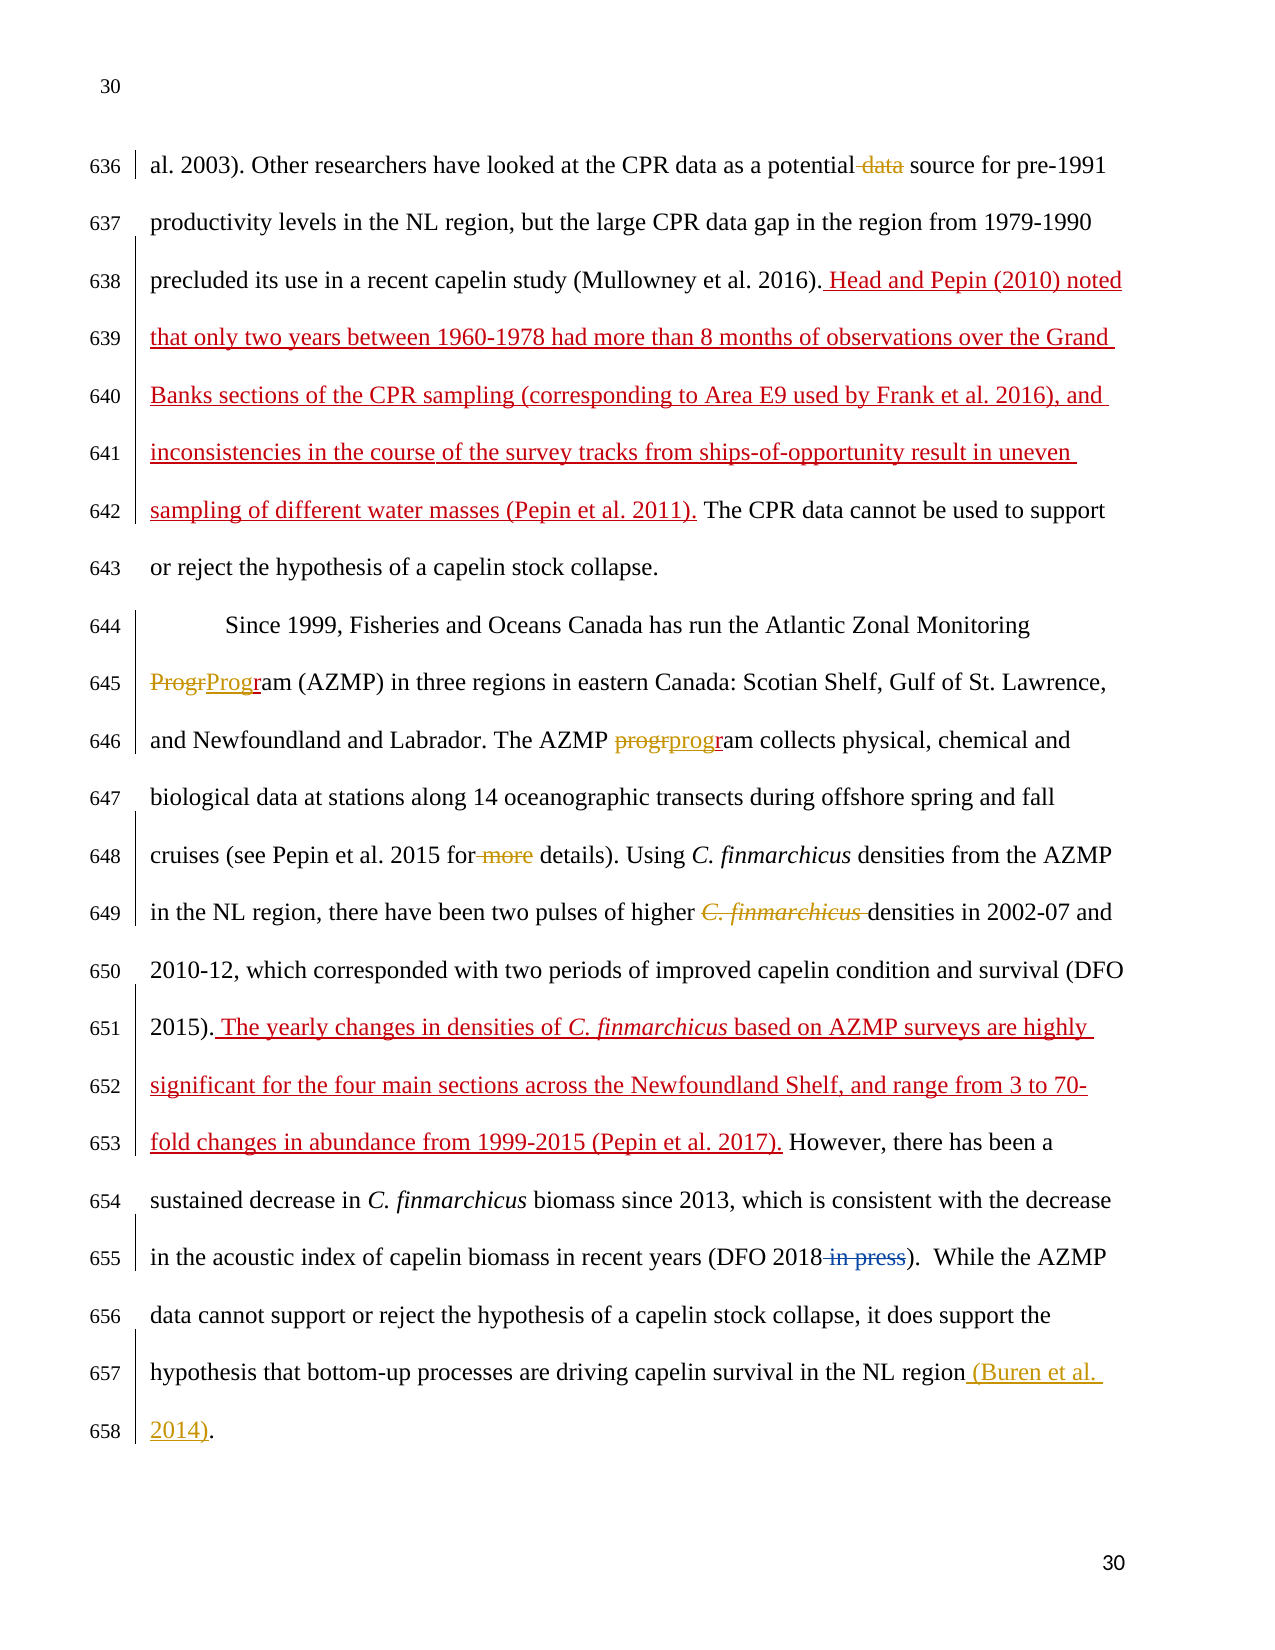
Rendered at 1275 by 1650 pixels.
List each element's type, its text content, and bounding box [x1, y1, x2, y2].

text Since 1999, Fisheries and Oceans Canada has run the Atlantic Zonal Monitoring am (AZMP) in three regions in eastern Canada: Scotian Shelf, Gulf of St. Lawrence, and Newfoundland and Labrador. The AZMP am collects physical, chemical and biological data at stations along 14 oceanographic transects during offshore spring and fall cruises (see Pepin et al. 2015 for details). Using C. finmarchicus densities from the AZMP in the NL region, there have been two pulses of higher densities in 2002-07 and 2010-12, which corresponded with two periods of improved capelin condition and survival (DFO 2015). However, there has been a sustained decrease in C. finmarchicus biomass since 2013, which is consistent with the decrease in the acoustic index of capelin biomass in recent years (DFO 2018). While the AZMP data cannot support or reject the hypothesis of a capelin stock collapse, it does support the hypothesis that bottom-up processes are driving capelin survival in the NL region. [150, 610, 1125, 1444]
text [150, 150, 1125, 581]
